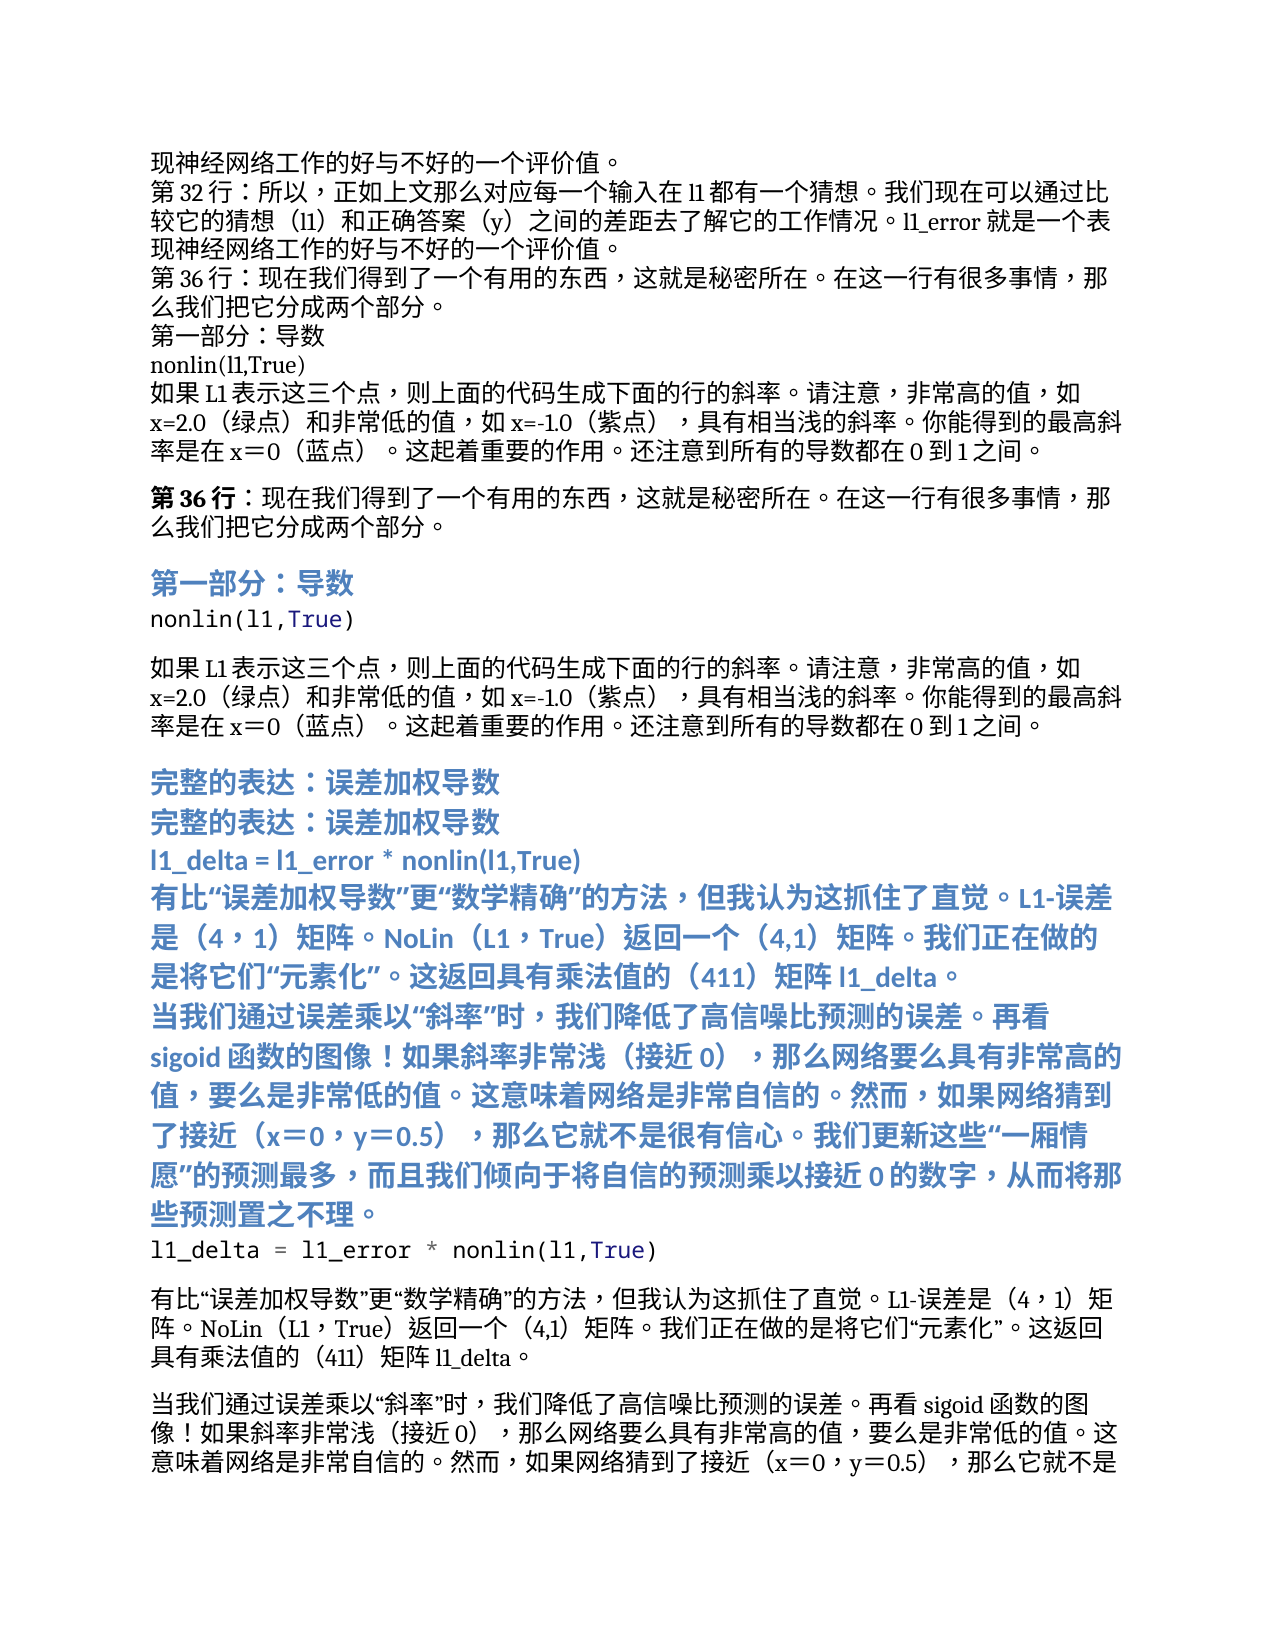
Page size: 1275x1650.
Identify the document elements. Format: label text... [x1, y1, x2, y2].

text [150, 150, 1125, 466]
subtitle 完整的表达：误差加权导数 完整的表达：误差加权导数 l1_delta = l1_error * nonlin(l1,True) 有比“误差加权导数”更“数学精确”的方法，但我认为这抓住了直觉。L1-误差是（4，1）矩阵。NoLin（L1，True）返回一个（4,1）矩阵。我们正在做的是将它们“元素化”。这返回具有乘法值的（411）矩阵l1_delta。 当我们通过误差乘以“斜率”时，我们降低了高信噪比预测的误差。再看sigoid函数的图像！如果斜率非常浅（接近0），那么网络要么具有非常高的值，要么是非常低的值。这意味着网络是非常自信的。然而，如果网络猜到了接近（x＝0，y＝0.5），那么它就不是很有信心。我们更新这些“一厢情愿”的预测最多，而且我们倾向于将自信的预测乘以接近0的数字，从而将那些预测置之不理。 [150, 762, 1125, 1234]
text 如果L1表示这三个点，则上面的代码生成下面的行的斜率。请注意，非常高的值，如x=2.0（绿点）和非常低的值，如x=-1.0（紫点），具有相当浅的斜率。你能得到的最高斜率是在x＝0（蓝点）。这起着重要的作用。还注意到所有的导数都在0到1之间。 [150, 655, 1125, 741]
text l1_delta = l1_error * nonlin(l1,True) [150, 1234, 1125, 1266]
text 第36行：现在我们得到了一个有用的东西，这就是秘密所在。在这一行有很多事情，那么我们把它分成两个部分。 [150, 485, 1125, 542]
text nonlin(l1,True) [150, 603, 1125, 634]
text 有比“误差加权导数”更“数学精确”的方法，但我认为这抓住了直觉。L1-误差是（4，1）矩阵。NoLin（L1，True）返回一个（4,1）矩阵。我们正在做的是将它们“元素化”。这返回具有乘法值的（411）矩阵l1_delta。 [150, 1286, 1125, 1373]
subtitle 第一部分：导数 [150, 563, 1125, 603]
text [150, 1391, 1125, 1478]
